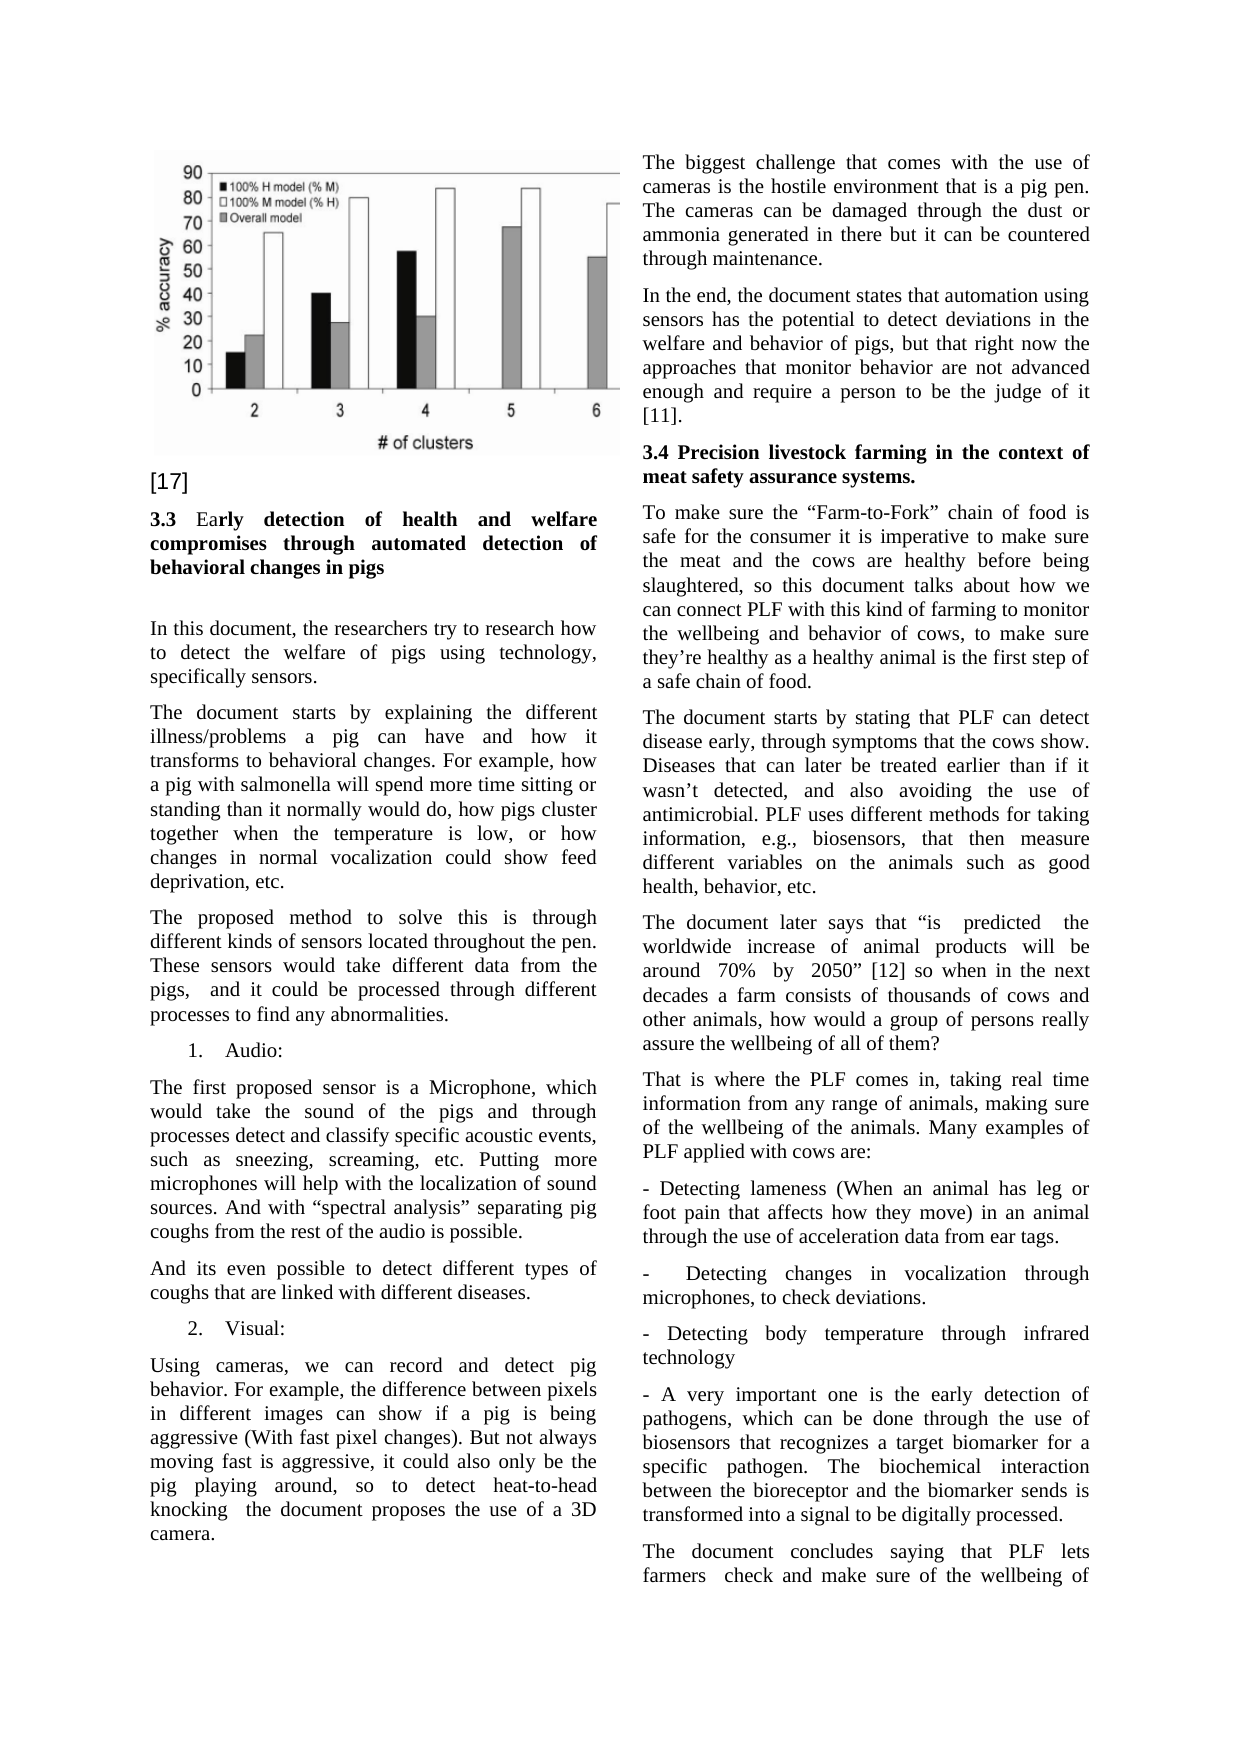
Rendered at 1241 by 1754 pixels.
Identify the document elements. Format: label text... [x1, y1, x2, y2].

text In this document, the researchers try to research how to detect the welfare of pigs using technology, specifically sensors. [150, 616, 597, 688]
text The document starts by stating that PLF can detect disease early, through symptoms that the cows show. Diseases that can later be treated earlier than if it wasn’t detected, and also avoiding the use of antimicrobial. PLF uses different methods for taking information, e.g., biosensors, that then measure different variables on the animals such as good health, behavior, etc. [642, 705, 1090, 898]
text To make sure the “Farm-to-Fork” chain of food is safe for the consumer it is imperative to make sure the meat and the cows are healthy before being slaughtered, so this document talks about how we can connect PLF with this kind of farming to monitor the wellbeing and behavior of cows, to make sure they’re healthy as a healthy animal is the first step of a safe chain of food. [642, 500, 1090, 693]
text - Detecting changes in vocalization through microphones, to check deviations. [642, 1261, 1090, 1309]
text - Detecting lameness (When an animal has leg or foot pain that affects how they move) in an animal through the use of acceleration data from ear tags. [642, 1176, 1090, 1248]
list Visual: [187, 1316, 597, 1340]
text Using cameras, we can record and detect pig behavior. For example, the difference between pixels in different images can show if a pig is being aggressive (With fast pixel changes). But not always moving fast is aggressive, it could also only be the pig playing around, so to detect heat-to-head knocking the document proposes the use of a 3D camera. [150, 1353, 597, 1545]
text [17] [150, 468, 597, 494]
text - A very important one is the early detection of pathogens, which can be done through the use of biosensors that recognizes a target biomarker for a specific pathogen. The biochemical interaction between the bioreceptor and the biomarker sends is transformed into a signal to be digitally processed. [642, 1382, 1090, 1526]
list Audio: [187, 1038, 597, 1062]
text 3.4 Precision livestock farming in the context of meat safety assurance systems. [642, 440, 1090, 488]
subtitle 3.3 Early detection of health and welfare compromises through automated detection of behavioral changes in pigs [150, 507, 597, 579]
text And its even possible to detect different types of coughs that are linked with different diseases. [150, 1256, 597, 1304]
text The biggest challenge that comes with the use of cameras is the hostile environment that is a pig pen. The cameras can be damaged through the dust or ammonia generated in there but it can be countered through maintenance. [642, 150, 1090, 270]
text In the end, the document states that automation using sensors has the potential to detect deviations in the welfare and behavior of pigs, but that right now the approaches that monitor behavior are not advanced enough and require a person to be the judge of it [11]. [642, 283, 1090, 427]
text The proposed method to solve this is through different kinds of sensors located throughout the pen. These sensors would take different data from the pigs, and it could be processed through different processes to find any abnormalities. [150, 905, 597, 1026]
text That is where the PLF comes in, taking real time information from any range of animals, making sure of the wellbeing of the animals. Many examples of PLF applied with cows are: [642, 1067, 1090, 1163]
text The document starts by explaining the different illness/problems a pig can have and how it transforms to behavioral changes. For example, how a pig with salmonella will spend more time sitting or standing than it normally would do, how pigs cluster together when the temperature is low, or how changes in normal vocalization could show feed deprivation, etc. [150, 700, 597, 893]
text The document later says that “is predicted the worldwide increase of animal products will be around 70% by 2050” [12] so when in the next decades a farm consists of thousands of cows and other animals, how would a group of persons really assure the wellbeing of all of them? [642, 910, 1090, 1055]
picture [150, 150, 620, 456]
text The first proposed sensor is a Microphone, which would take the sound of the pigs and through processes detect and classify specific acoustic events, such as sneezing, screaming, etc. Putting more microphones will help with the localization of sound sources. And with “spectral analysis” separating pig coughs from the rest of the audio is possible. [150, 1074, 597, 1243]
text - Detecting body temperature through infrared technology [642, 1321, 1090, 1369]
